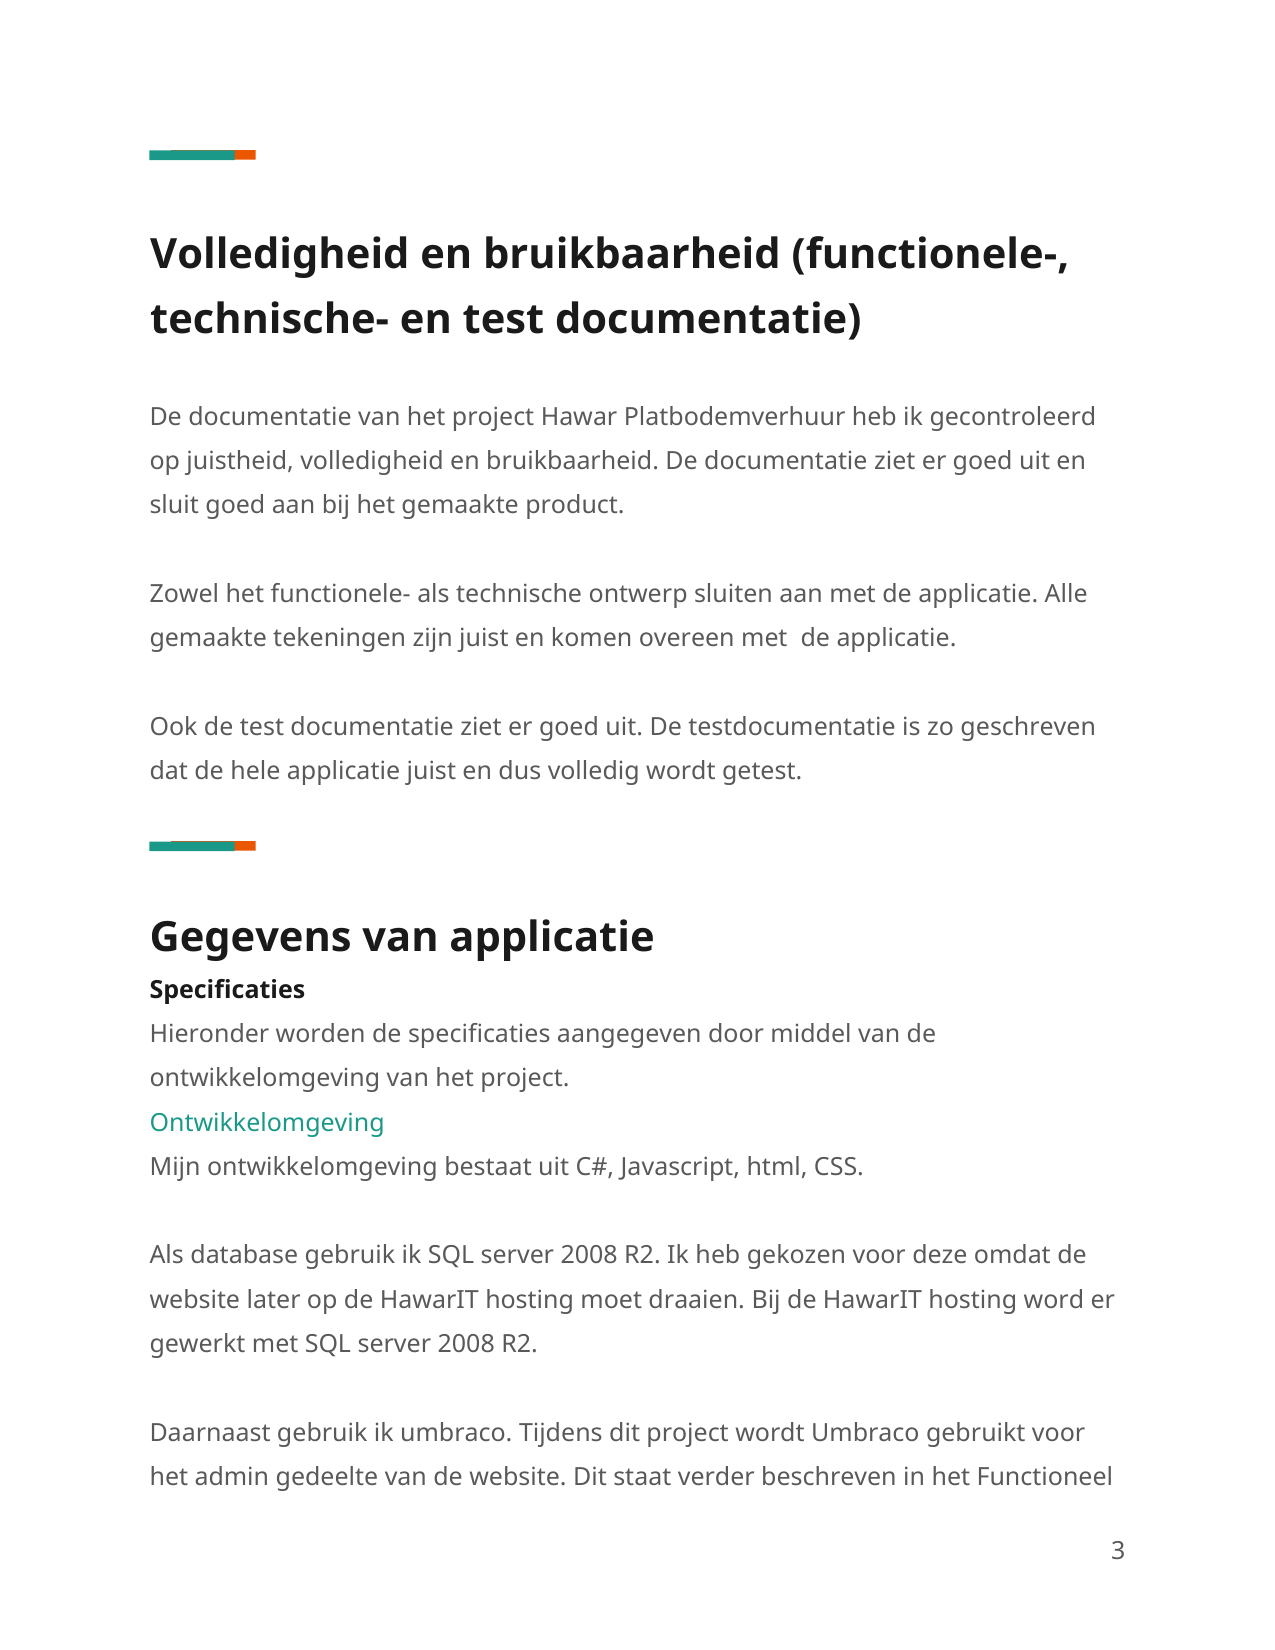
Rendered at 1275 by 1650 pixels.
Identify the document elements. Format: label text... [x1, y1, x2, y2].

subtitle Volledigheid en bruikbaarheid (functionele-, technische- en test documentatie) [150, 224, 1125, 346]
text De documentatie van het project Hawar Platbodemverhuur heb ik gecontroleerd op juistheid, volledigheid en bruikbaarheid. De documentatie ziet er goed uit en sluit goed aan bij het gemaakte product. [149, 398, 1125, 521]
subtitle Gegevens van applicatie [149, 906, 1125, 963]
subtitle Specificaties [149, 972, 1125, 1006]
text Mijn ontwikkelomgeving bestaat uit C#, Javascript, html, CSS. [149, 1149, 1125, 1183]
text Ook de test documentatie ziet er goed uit. De testdocumentatie is zo geschreven dat de hele applicatie juist en dus volledig wordt getest. [149, 708, 1125, 787]
subtitle Ontwikkelomgeving [149, 1104, 1125, 1138]
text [149, 1414, 1125, 1493]
text Hieronder worden de specificaties aangegeven door middel van de ontwikkelomgeving van het project. [149, 1016, 1125, 1094]
text Als database gebruik ik SQL server 2008 R2. Ik heb gekozen voor deze omdat de website later op de HawarIT hosting moet draaien. Bij de HawarIT hosting word er gewerkt met SQL server 2008 R2. [149, 1237, 1125, 1360]
text Zowel het functionele- als technische ontwerp sluiten aan met de applicatie. Alle gemaakte tekeningen zijn juist en komen overeen met de applicatie. [149, 576, 1125, 654]
